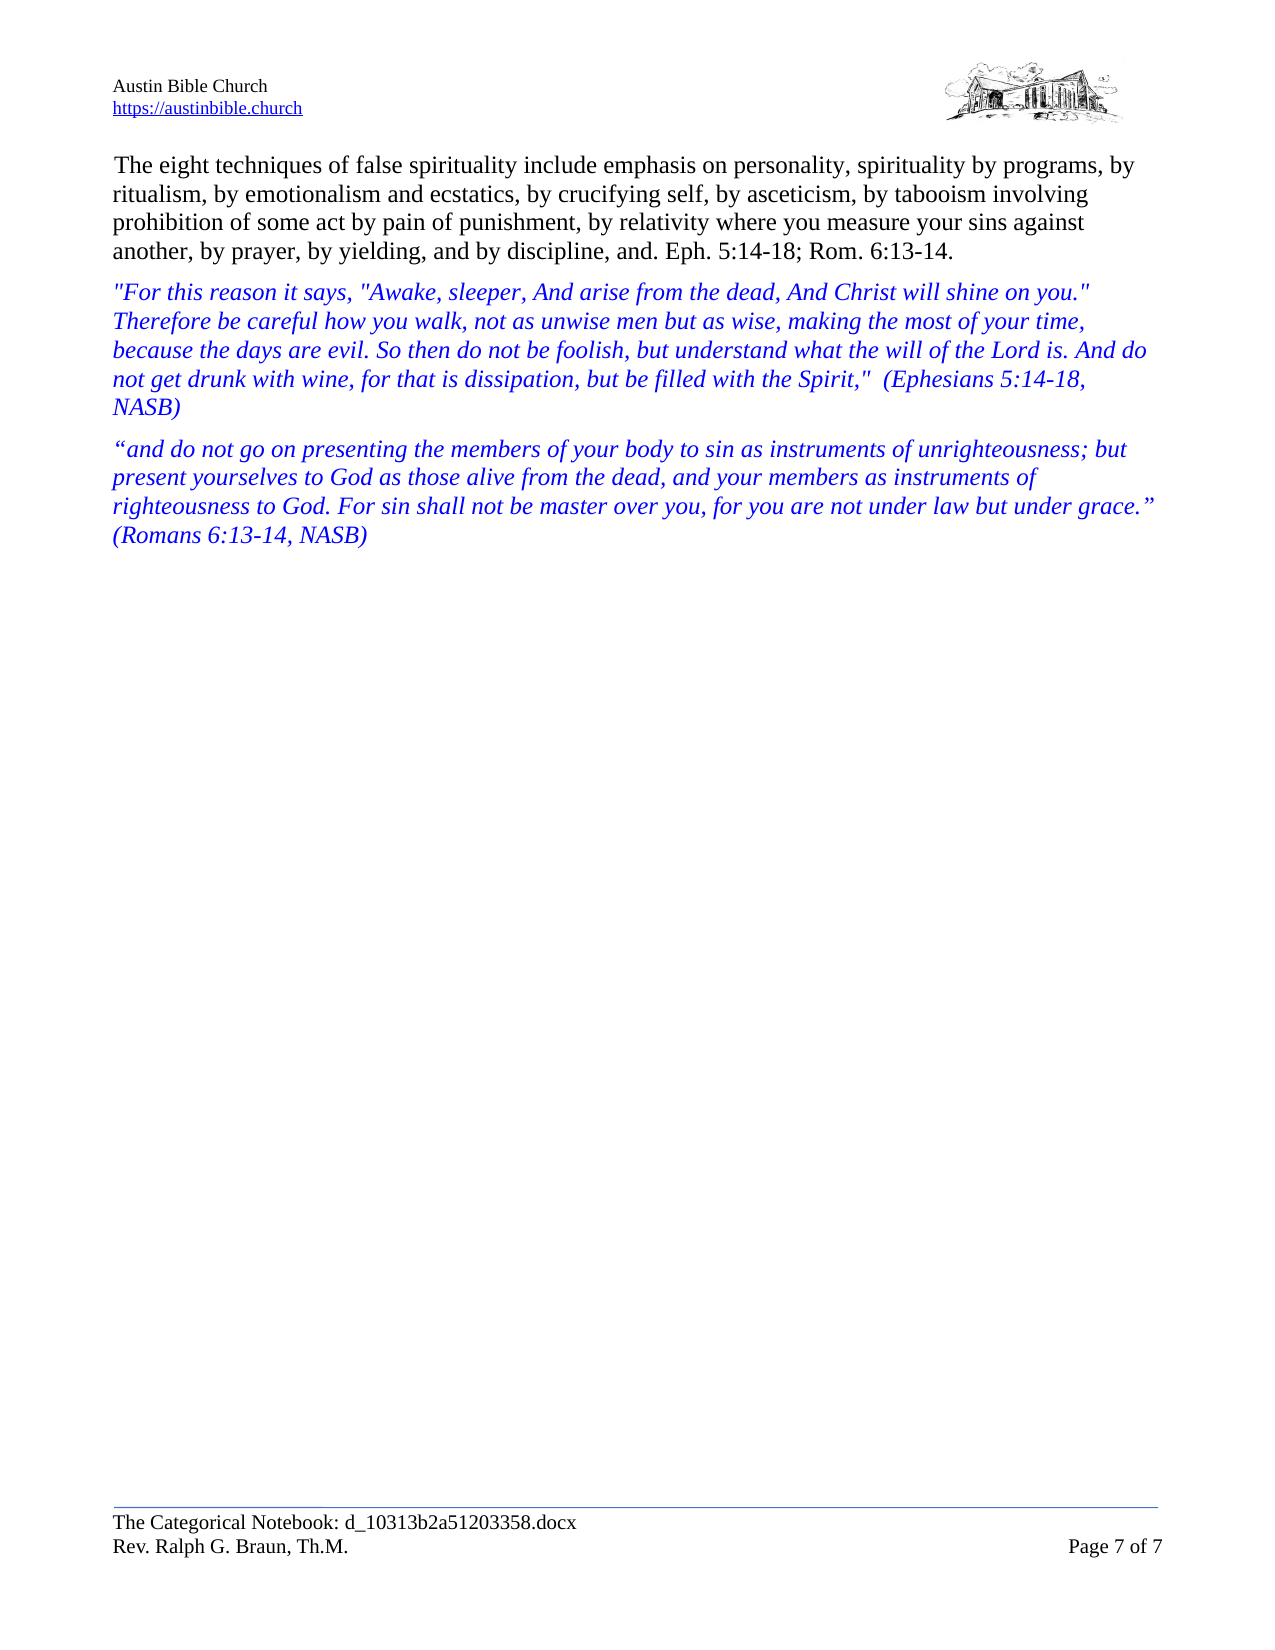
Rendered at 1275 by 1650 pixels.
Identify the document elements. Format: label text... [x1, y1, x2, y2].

text "For this reason it says, "Awake, sleeper, And arise from the dead, And Christ will shine on you." Therefore be careful how you walk, not as unwise men but as wise, making the most of your time, because the days are evil. So then do not be foolish, but understand what the will of the Lord is. And do not get drunk with wine, for that is dissipation, but be filled with the Spirit," (Ephesians 5:14-18, NASB) [112, 277, 1162, 421]
picture [944, 58, 1124, 125]
text The eight techniques of false spirituality include emphasis on personality, spirituality by programs, by ritualism, by emotionalism and ecstatics, by crucifying self, by asceticism, by tabooism involving prohibition of some act by pain of punishment, by relativity where you measure your sins against another, by prayer, by yielding, and by discipline, and. Eph. 5:14-18; Rom. 6:13-14. [112, 150, 1162, 265]
text “and do not go on presenting the members of your body to sin as instruments of unrighteousness; but present yourselves to God as those alive from the dead, and your members as instruments of righteousness to God. For sin shall not be master over you, for you are not under law but under grace.” (Romans 6:13-14, NASB) [112, 434, 1162, 549]
